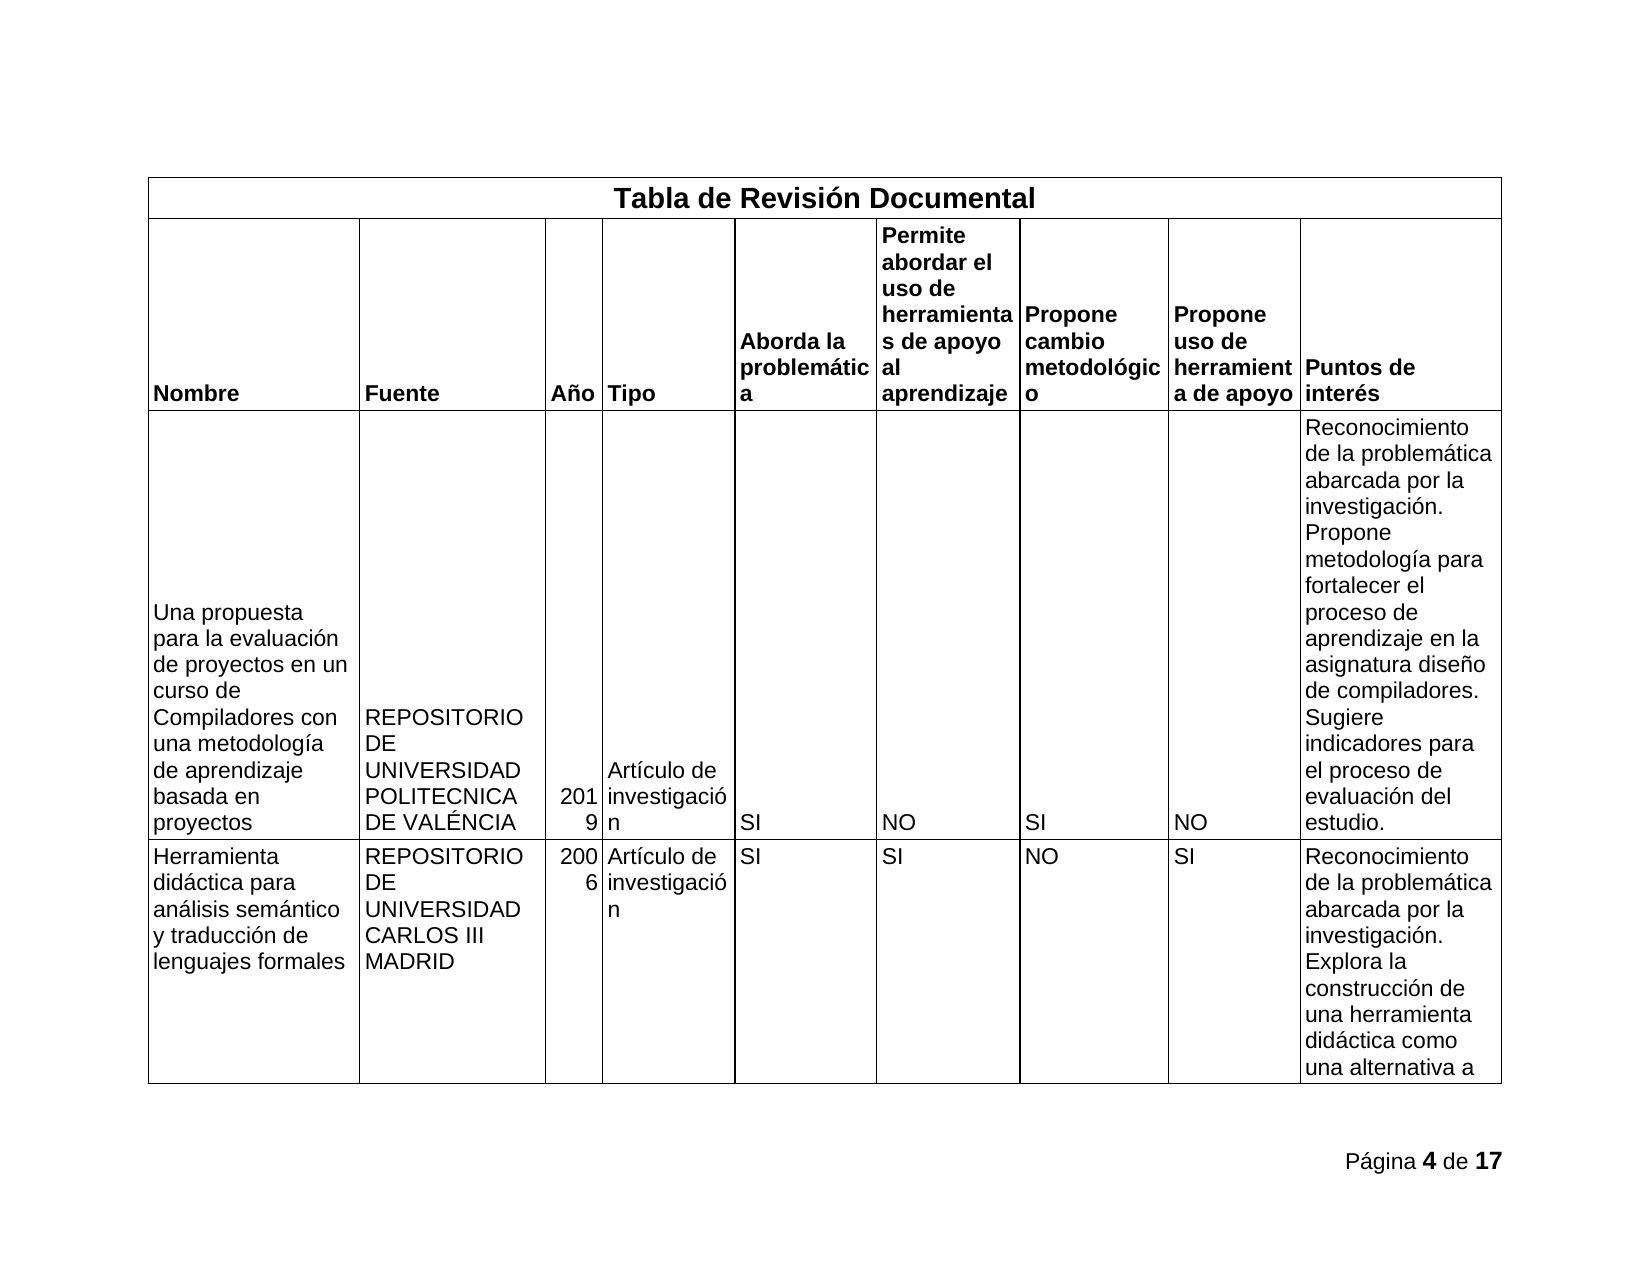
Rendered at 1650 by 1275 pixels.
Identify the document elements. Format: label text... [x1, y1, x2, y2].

table_cell NO [877, 411, 1019, 839]
table_cell NO [1021, 840, 1168, 1083]
table_cell Aborda la problemática [736, 219, 876, 410]
table_header Tabla de Revisión Documental [149, 178, 1501, 218]
table_cell Fuente [360, 219, 545, 410]
table_cell SI [736, 840, 876, 1083]
table_cell 2006 [546, 840, 602, 1083]
table_cell Año [546, 219, 602, 410]
table_cell SI [1169, 840, 1300, 1083]
table_cell SI [877, 840, 1019, 1083]
table_cell Una propuesta para la evaluación de proyectos en un curso de Compiladores con una metodología de aprendizaje basada en proyectos [149, 411, 359, 839]
table_cell Nombre [149, 219, 359, 410]
table_cell SI [1021, 411, 1168, 839]
table_cell Puntos de interés [1301, 219, 1501, 410]
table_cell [360, 840, 545, 1083]
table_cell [149, 840, 359, 1083]
table_cell Artículo de investigación [603, 411, 734, 839]
table_cell Propone uso de herramienta de apoyo [1169, 219, 1300, 410]
table_cell REPOSITORIO DE UNIVERSIDAD POLITECNICA DE VALÉNCIA [360, 411, 545, 839]
table_cell Permite abordar el uso de herramientas de apoyo al aprendizaje [877, 219, 1019, 410]
table_cell SI [736, 411, 876, 839]
table_cell Propone cambio metodológico [1021, 219, 1168, 410]
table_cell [1301, 840, 1501, 1083]
table_cell Reconocimiento de la problemática abarcada por la investigación. Propone metodología para fortalecer el proceso de aprendizaje en la asignatura diseño de compiladores. Sugiere indicadores para el proceso de evaluación del estudio. [1301, 411, 1501, 839]
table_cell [603, 840, 734, 1083]
table_cell Tipo [603, 219, 734, 410]
table_cell NO [1169, 411, 1300, 839]
table_cell 2019 [546, 411, 602, 839]
